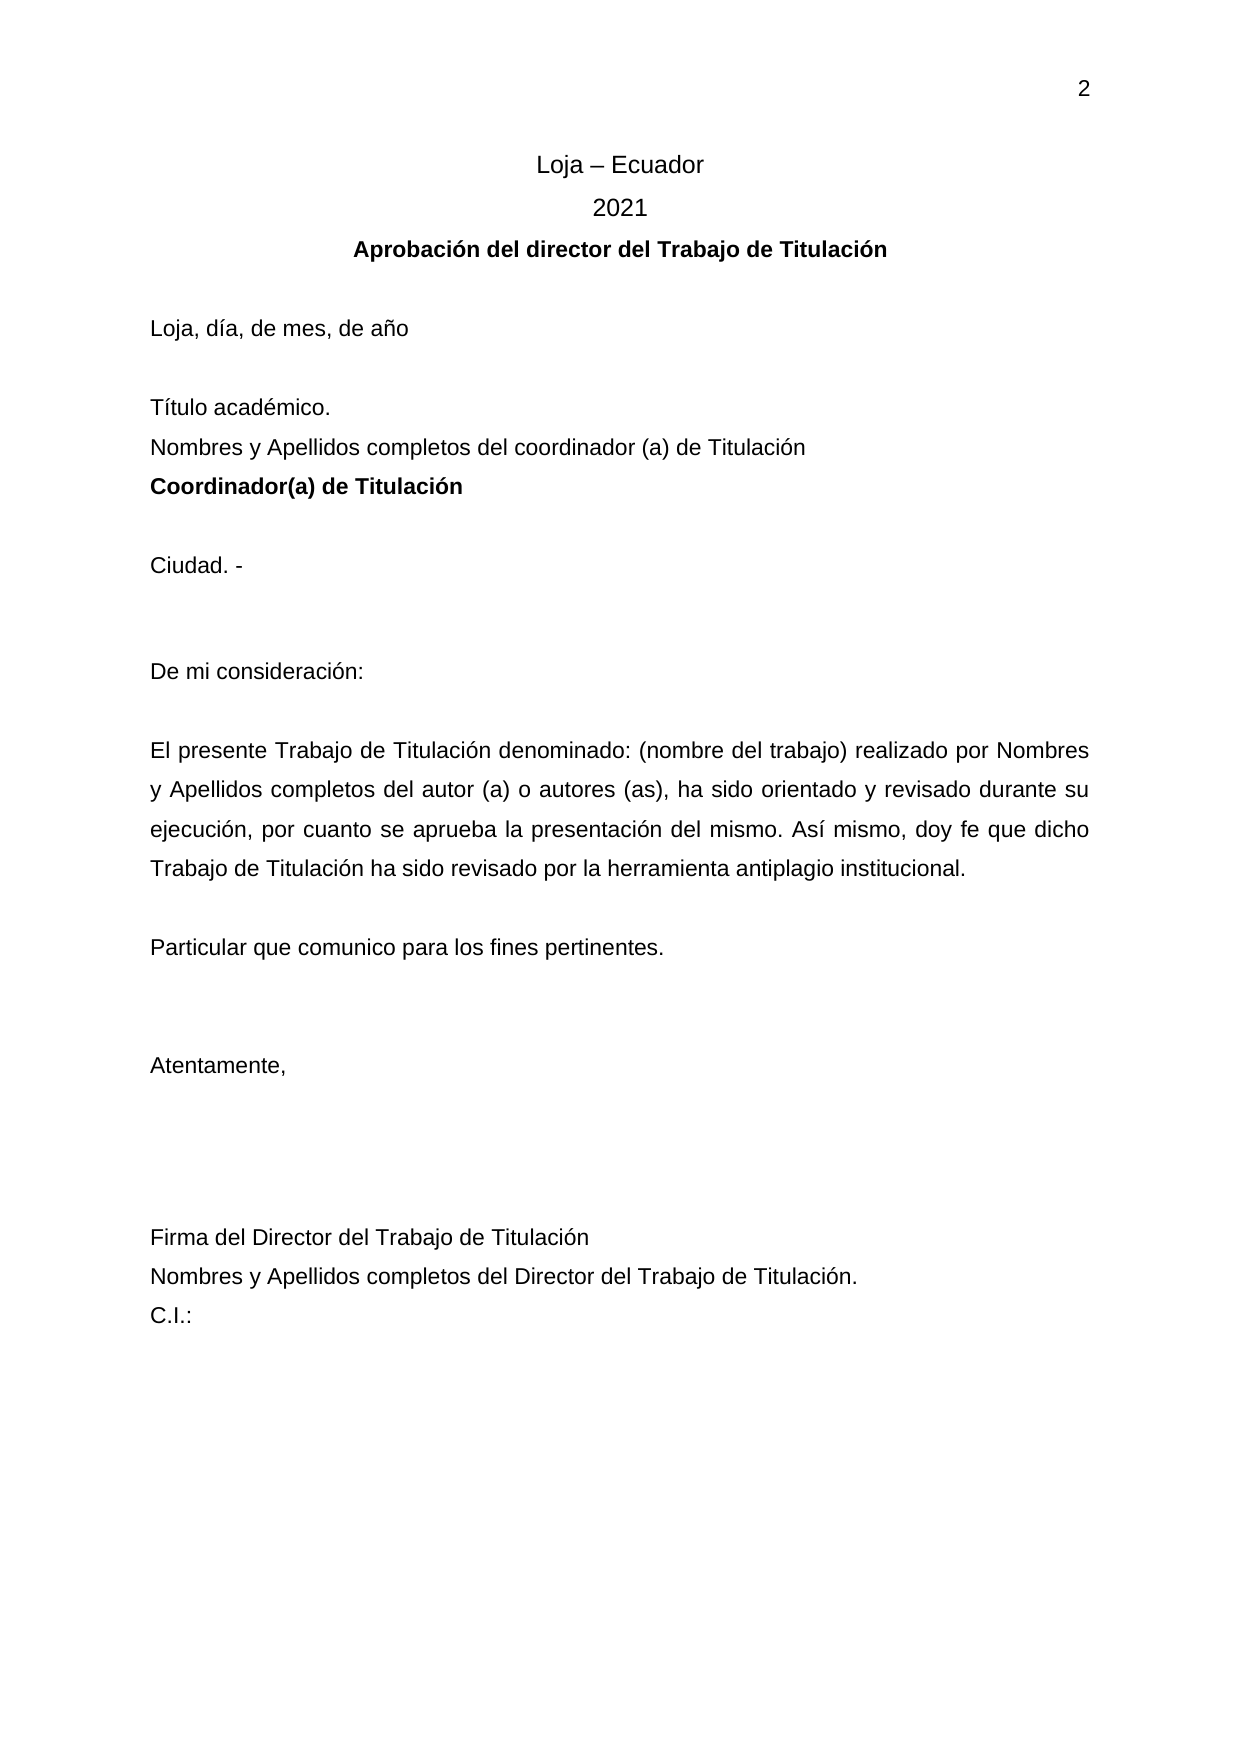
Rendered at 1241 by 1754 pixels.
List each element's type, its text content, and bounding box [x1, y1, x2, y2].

text Título académico. [150, 394, 1090, 421]
text El presente Trabajo de Titulación denominado: (nombre del trabajo) realizado por Nombres y Apellidos completos del autor (a) o autores (as), ha sido orientado y revisado durante su ejecución, por cuanto se aprueba la presentación del mismo. Así mismo, doy fe que dicho Trabajo de Titulación ha sido revisado por la herramienta antiplagio institucional. [150, 737, 1090, 881]
text C.I.: [150, 1302, 1090, 1329]
text De mi consideración: [150, 658, 1090, 684]
text Nombres y Apellidos completos del Director del Trabajo de Titulación. [150, 1263, 1090, 1289]
text Firma del Director del Trabajo de Titulación [150, 1223, 1090, 1250]
text Loja – Ecuador 2021 [150, 150, 1090, 222]
text Aprobación del director del Trabajo de Titulación [150, 236, 1090, 263]
text Nombres y Apellidos completos del coordinador (a) de Titulación [150, 434, 1090, 460]
text Coordinador(a) de Titulación [150, 473, 1090, 500]
text Atentamente, [150, 1052, 1090, 1079]
text Particular que comunico para los fines pertinentes. [150, 934, 1090, 960]
text Ciudad. - [150, 552, 1090, 579]
text Loja, día, de mes, de año [150, 315, 1090, 342]
